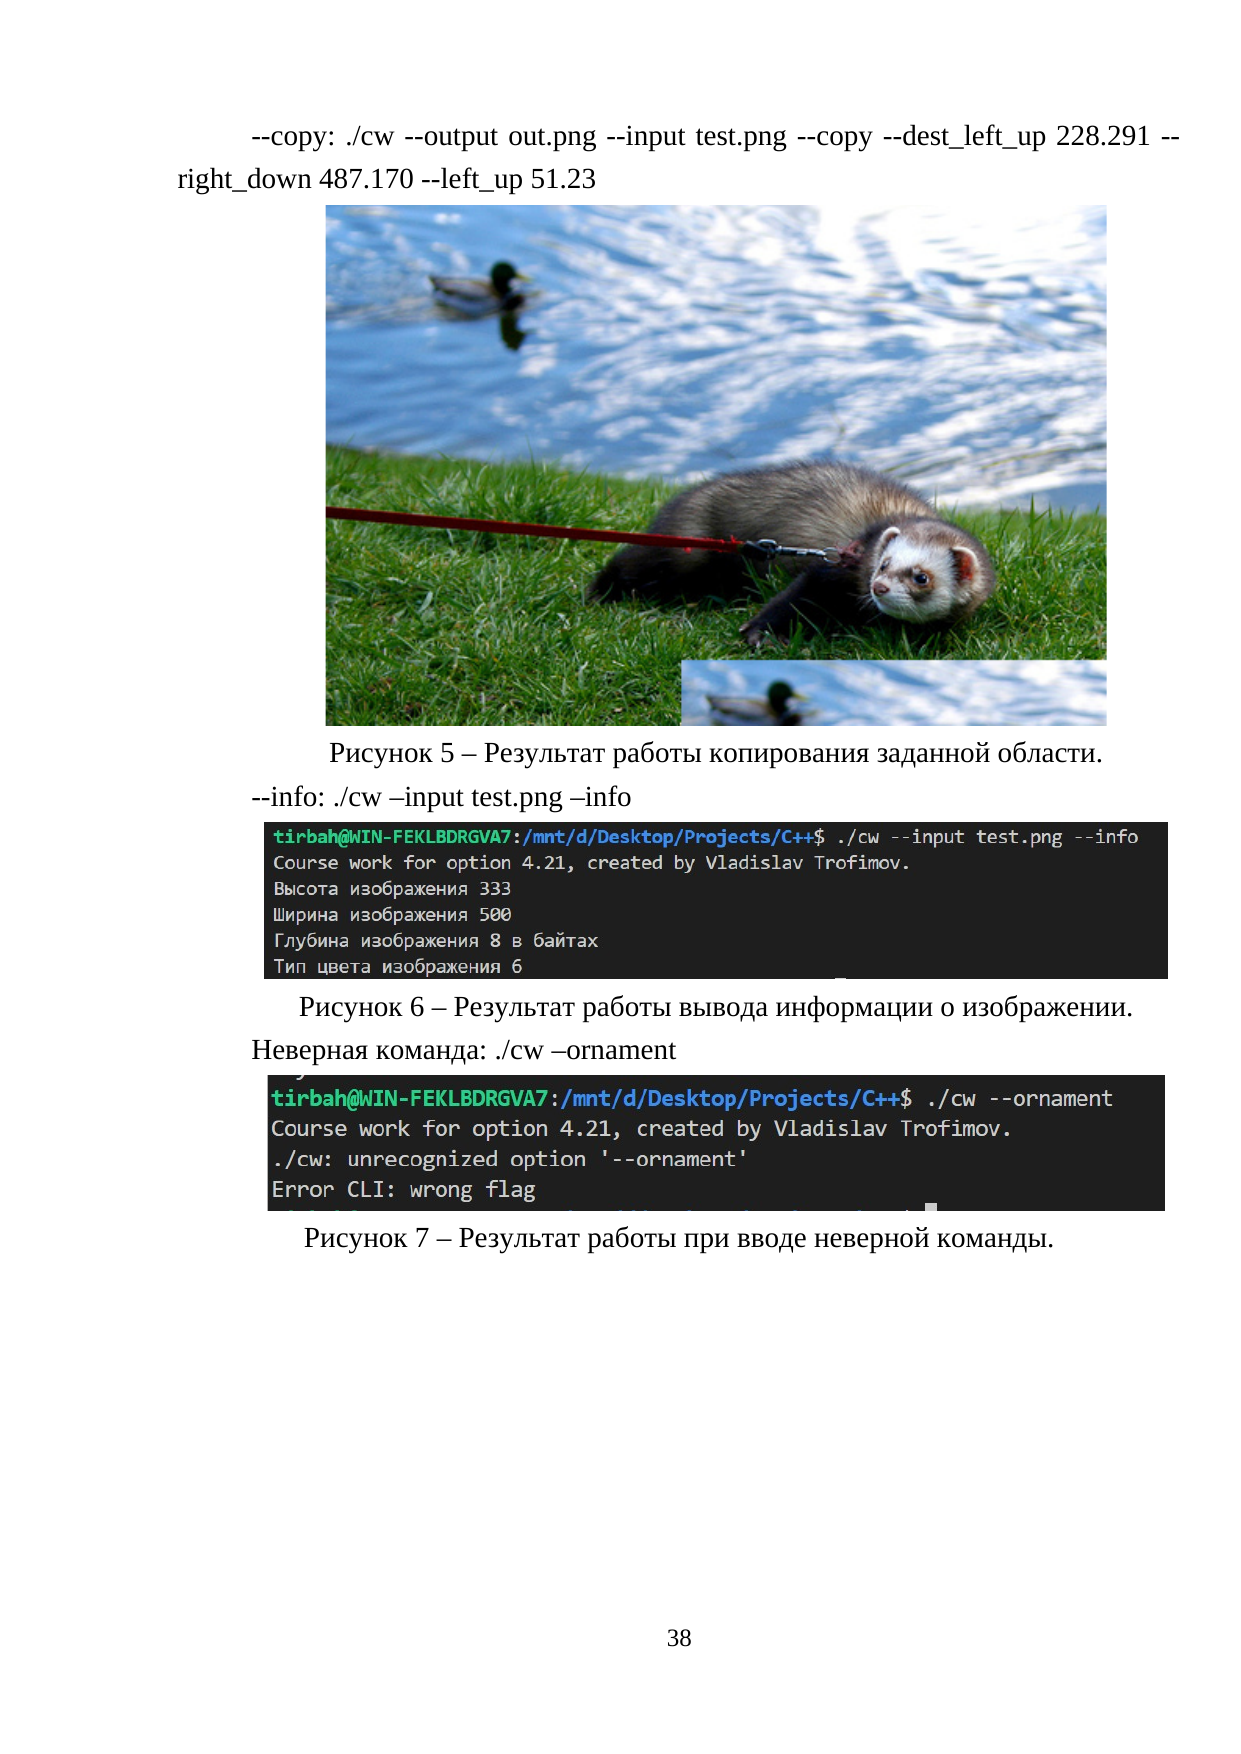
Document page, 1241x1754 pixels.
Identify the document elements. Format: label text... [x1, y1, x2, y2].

picture [325, 205, 1107, 726]
text Рисунок 6 – Результат работы вывода информации о изображении. [177, 989, 1181, 1022]
text Рисунок 5 – Результат работы копирования заданной области. [177, 736, 1181, 769]
text --info: ./cw –input test.png –info [177, 779, 1181, 813]
text --copy: ./cw --output out.png --input test.png --copy --dest_left_up 228.291 --right_down 487.170 --left_up 51.23 [177, 118, 1181, 195]
text Неверная команда: ./cw –ornament [177, 1032, 1181, 1066]
picture [267, 1075, 1165, 1211]
picture [264, 822, 1168, 979]
